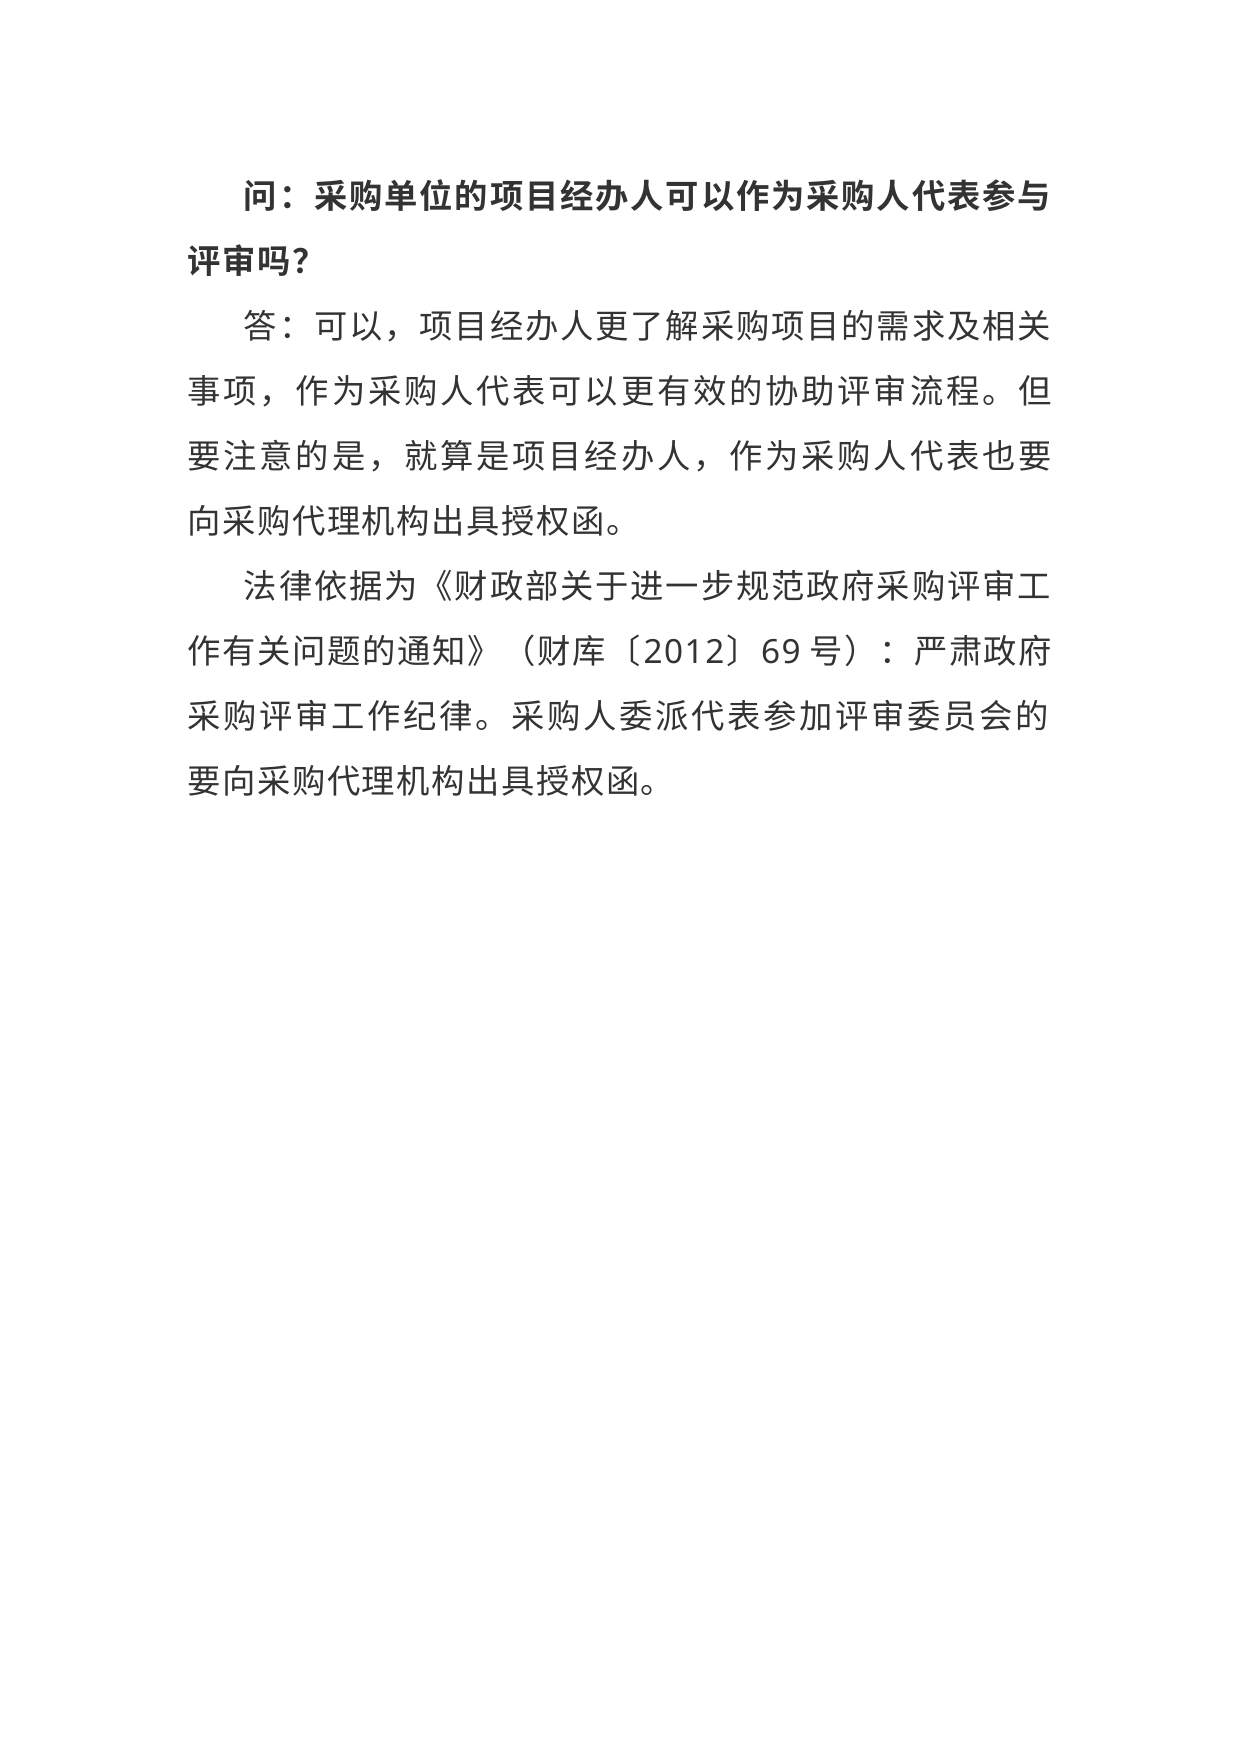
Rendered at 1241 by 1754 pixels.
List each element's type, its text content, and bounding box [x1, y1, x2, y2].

text 法律依据为《财政部关于进一步规范政府采购评审工作有关问题的通知》（财库〔2012〕69号）：严肃政府采购评审工作纪律。采购人委派代表参加评审委员会的，要向采购代理机构出具授权函。 [187, 552, 1053, 812]
text 答：可以，项目经办人更了解采购项目的需求及相关事项，作为采购人代表可以更有效的协助评审流程。但要注意的是，就算是项目经办人，作为采购人代表也要向采购代理机构出具授权函。 [187, 292, 1053, 552]
text 问：采购单位的项目经办人可以作为采购人代表参与评审吗？ [187, 162, 1053, 292]
